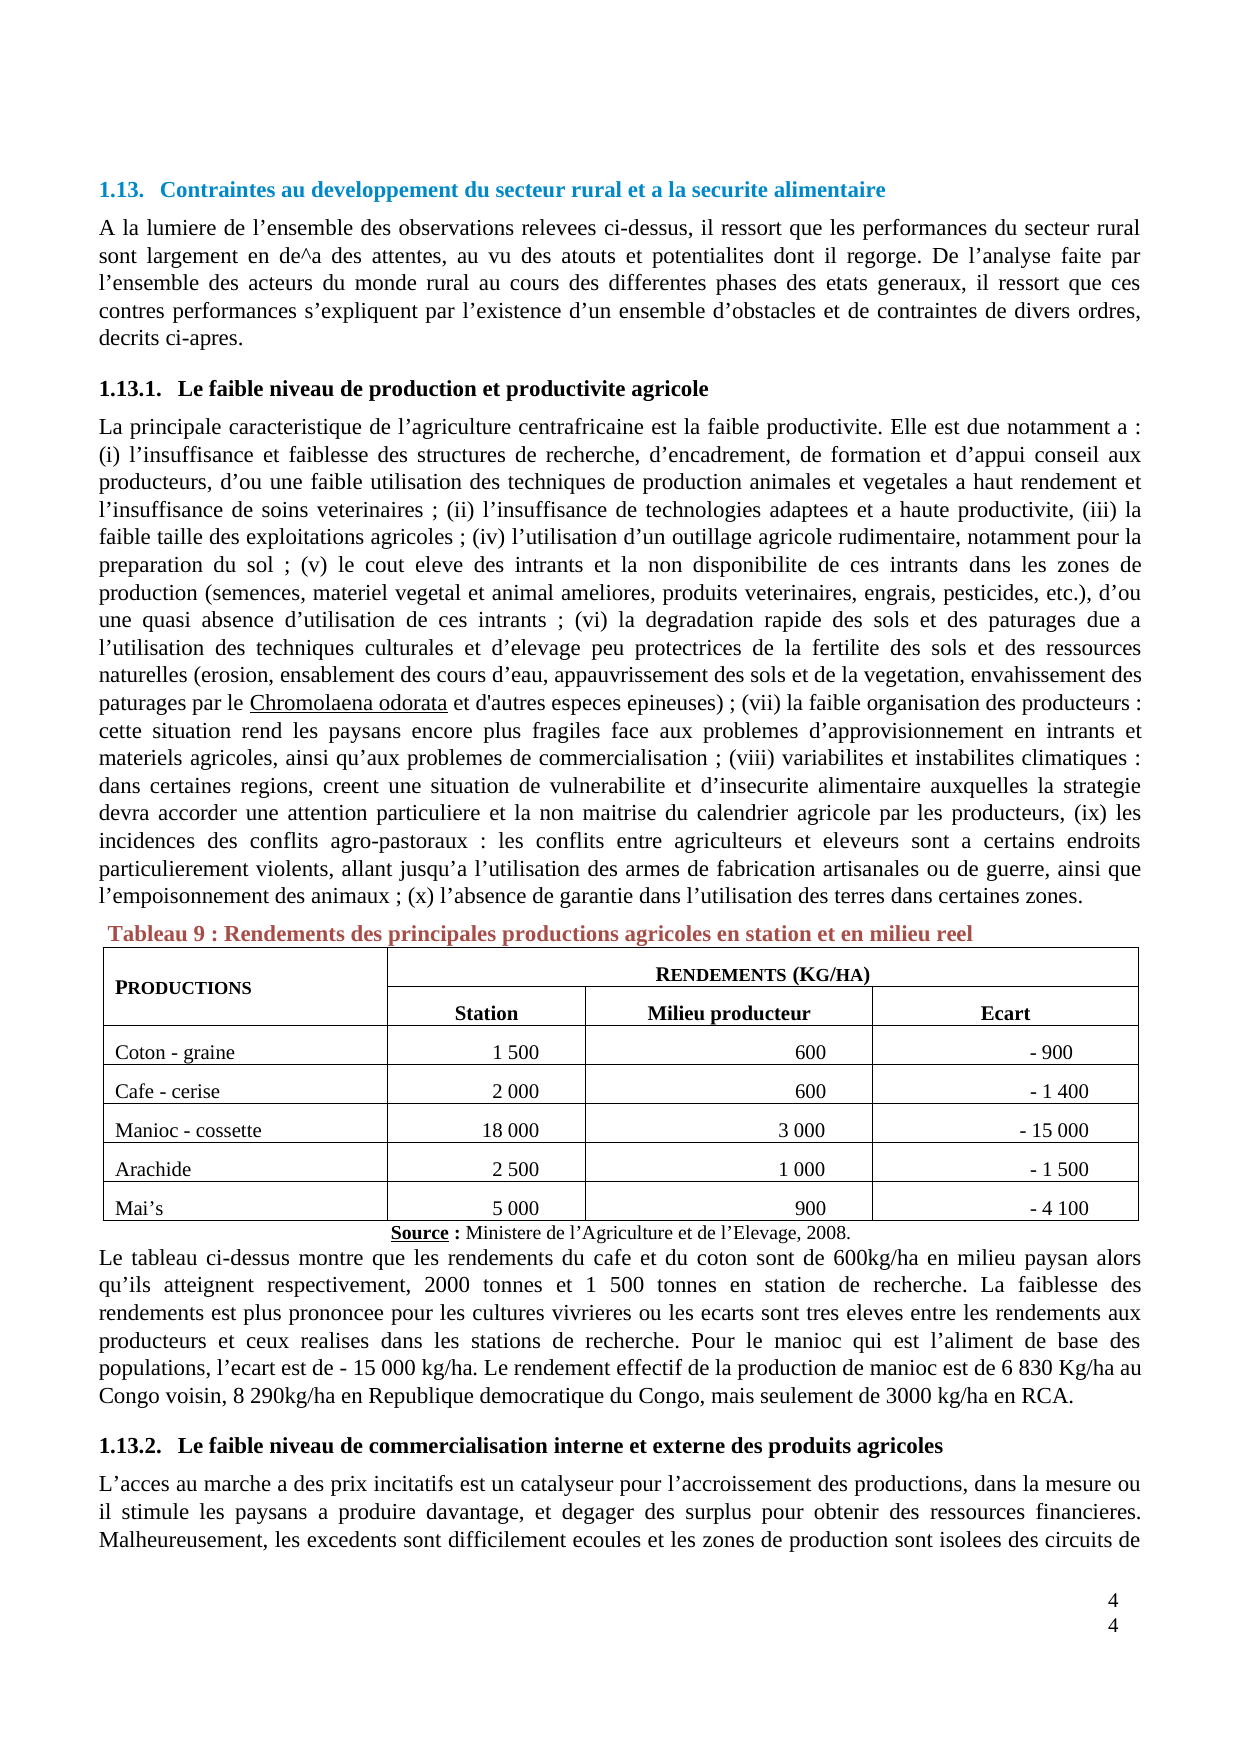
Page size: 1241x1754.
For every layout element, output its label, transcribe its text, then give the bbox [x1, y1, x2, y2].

table_cell Ecart [873, 987, 1138, 1025]
subtitle Le faible niveau de production et productivite agricole [98, 375, 1143, 401]
table_cell 2 000 [388, 1065, 585, 1103]
table_cell 600 [586, 1065, 872, 1103]
text Le tableau ci-dessus montre que les rendements du cafe et du coton sont de 600kg/ha en milieu paysan alors qu’ils atteignent respectivement, 2000 tonnes et 1 500 tonnes en station de recherche. La faiblesse des rendements est plus prononcee pour les cultures vivrieres ou les ecarts sont tres eleves entre les rendements aux producteurs et ceux realises dans les stations de recherche. Pour le manioc qui est l’aliment de base des populations, l’ecart est de - 15 000 kg/ha. Le rendement effectif de la production de manioc est de 6 830 Kg/ha au Congo voisin, 8 290kg/ha en Republique democratique du Congo, mais seulement de 3000 kg/ha en RCA. [98, 1244, 1143, 1408]
text Source : Ministere de l’Agriculture et de l’Elevage, 2008. [98, 1221, 1143, 1244]
text La principale caracteristique de l’agriculture centrafricaine est la faible productivite. Elle est due notamment a : (i) l’insuffisance et faiblesse des structures de recherche, d’encadrement, de formation et d’appui conseil aux producteurs, d’ou une faible utilisation des techniques de production animales et vegetales a haut rendement et l’insuffisance de soins veterinaires ; (ii) l’insuffisance de technologies adaptees et a haute productivite, (iii) la faible taille des exploitations agricoles ; (iv) l’utilisation d’un outillage agricole rudimentaire, notamment pour la preparation du sol ; (v) le cout eleve des intrants et la non disponibilite de ces intrants dans les zones de production (semences, materiel vegetal et animal ameliores, produits veterinaires, engrais, pesticides, etc.), d’ou une quasi absence d’utilisation de ces intrants ; (vi) la degradation rapide des sols et des paturages due a l’utilisation des techniques culturales et d’elevage peu protectrices de la fertilite des sols et des ressources naturelles (erosion, ensablement des cours d’eau, appauvrissement des sols et de la vegetation, envahissement des paturages par le Chromolaena odorata et d'autres especes epineuses) ; (vii) la faible organisation des producteurs : cette situation rend les paysans encore plus fragiles face aux problemes d’approvisionnement en intrants et materiels agricoles, ainsi qu’aux problemes de commercialisation ; (viii) variabilites et instabilites climatiques : dans certaines regions, creent une situation de vulnerabilite et d’insecurite alimentaire auxquelles la strategie devra accorder une attention particuliere et la non maitrise du calendrier agricole par les producteurs, (ix) les incidences des conflits agro-pastoraux : les conflits entre agriculteurs et eleveurs sont a certains endroits particulierement violents, allant jusqu’a l’utilisation des armes de fabrication artisanales ou de guerre, ainsi que l’empoisonnement des animaux ; (x) l’absence de garantie dans l’utilisation des terres dans certaines zones. [98, 413, 1143, 909]
text A la lumiere de l’ensemble des observations relevees ci-dessus, il ressort que les performances du secteur rural sont largement en de^a des attentes, au vu des atouts et potentialites dont il regorge. De l’analyse faite par l’ensemble des acteurs du monde rural au cours des differentes phases des etats generaux, il ressort que ces contres performances s’expliquent par l’existence d’un ensemble d’obstacles et de contraintes de divers ordres, decrits ci-apres. [98, 214, 1143, 351]
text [98, 1470, 1143, 1552]
table_cell 3 000 [586, 1104, 872, 1142]
table_cell - 1 500 [873, 1143, 1138, 1181]
table_cell Manioc - cossette [104, 1104, 387, 1142]
table_cell - 15 000 [873, 1104, 1138, 1142]
table_cell Station [388, 987, 585, 1025]
table_header Rendements (Kg/ha) [388, 948, 1138, 986]
subtitle Contraintes au developpement du secteur rural et a la securite alimentaire [98, 176, 1143, 202]
table_header Productions [104, 948, 387, 1025]
table_cell 600 [586, 1026, 872, 1064]
table_cell 1 000 [586, 1143, 872, 1181]
subtitle Le faible niveau de commercialisation interne et externe des produits agricoles [98, 1432, 1143, 1459]
table_cell 18 000 [388, 1104, 585, 1142]
text Tableau 9 : Rendements des principales productions agricoles en station et en milieu reel [107, 920, 1143, 947]
table_cell Coton - graine [104, 1026, 387, 1064]
table_cell - 1 400 [873, 1065, 1138, 1103]
table_cell Milieu producteur [586, 987, 872, 1025]
table_cell Cafe - cerise [104, 1065, 387, 1103]
table_cell 1 500 [388, 1026, 585, 1064]
table_cell - 4 100 [873, 1182, 1138, 1220]
table_cell 5 000 [388, 1182, 585, 1220]
table_cell - 900 [873, 1026, 1138, 1064]
table_cell Mai’s [104, 1182, 387, 1220]
table_cell Arachide [104, 1143, 387, 1181]
table_cell 2 500 [388, 1143, 585, 1181]
table_cell 900 [586, 1182, 872, 1220]
